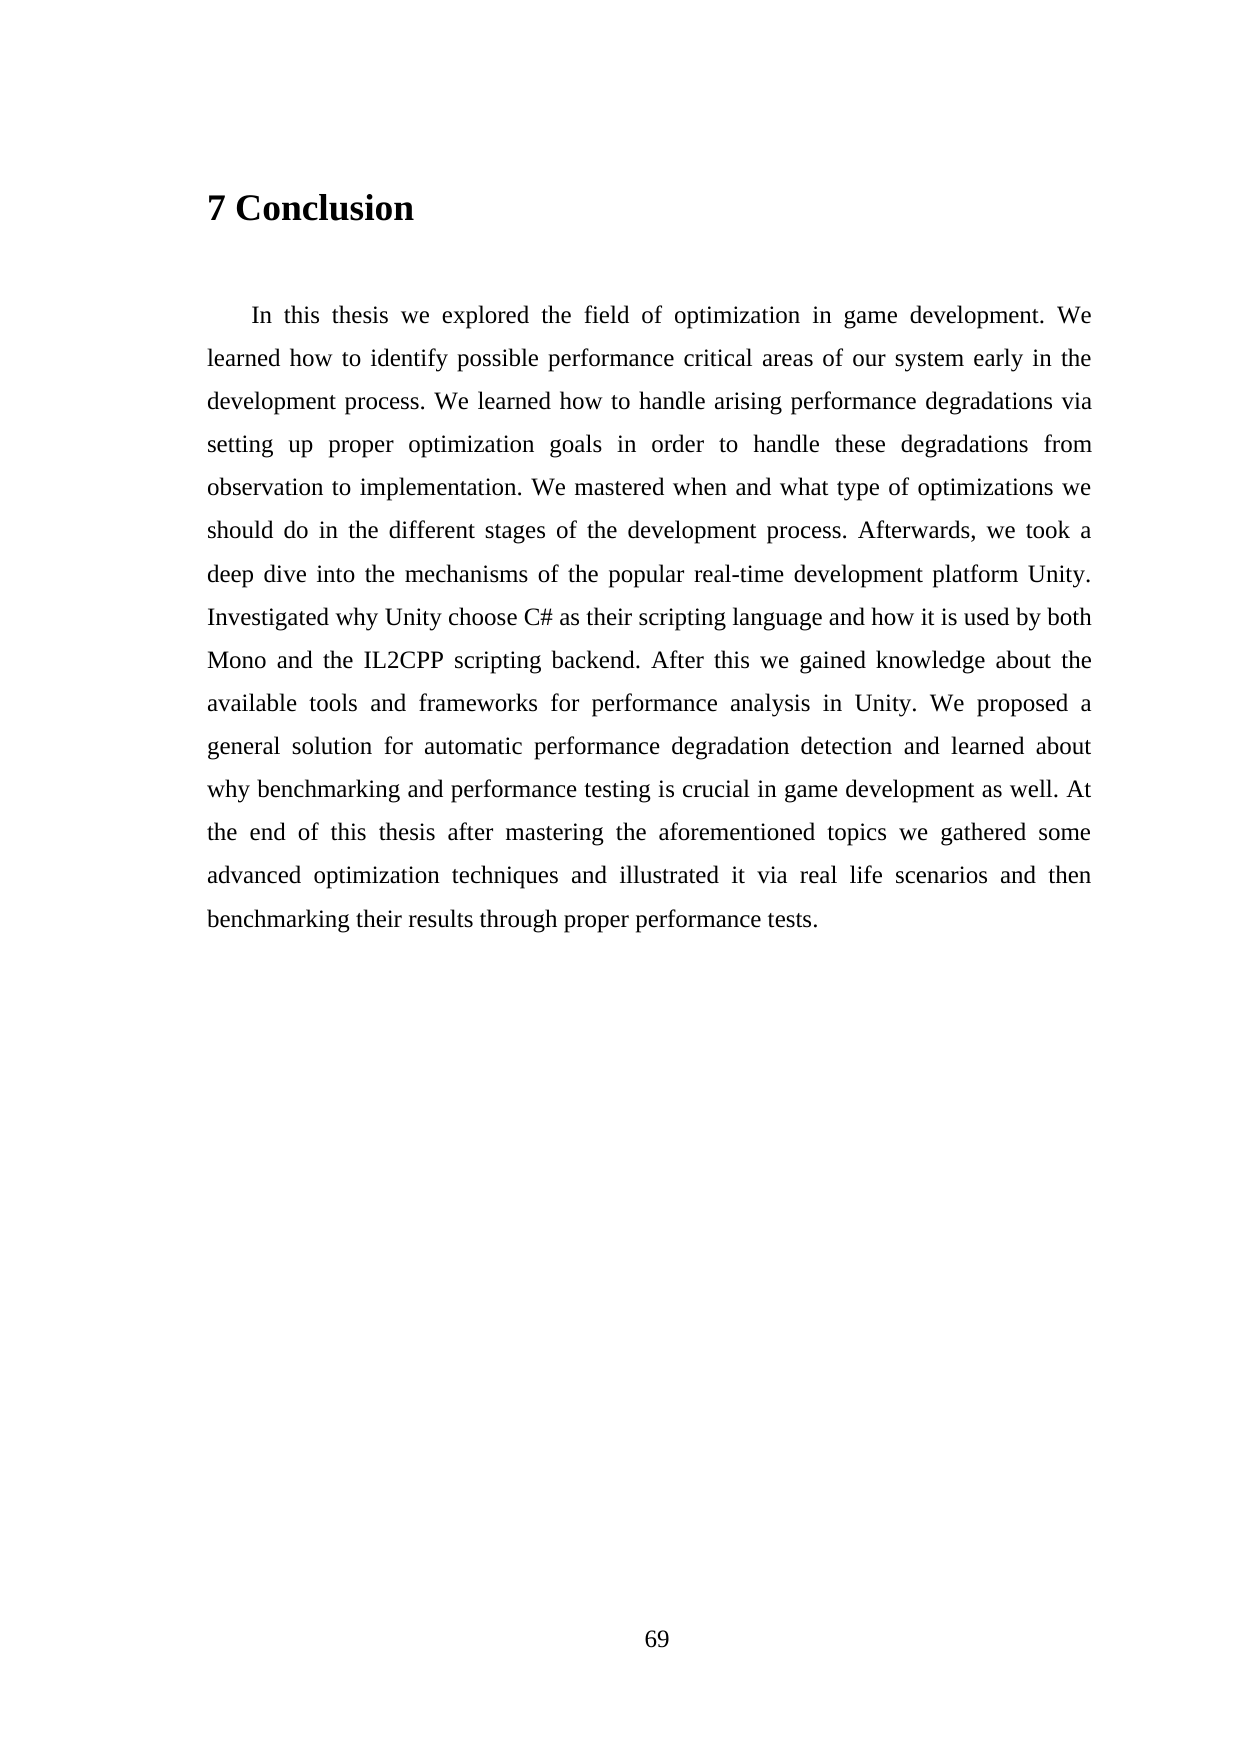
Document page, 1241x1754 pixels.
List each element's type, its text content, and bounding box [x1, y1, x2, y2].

subtitle Conclusion [207, 185, 1092, 228]
text In this thesis we explored the field of optimization in game development. We learned how to identify possible performance critical areas of our system early in the development process. We learned how to handle arising performance degradations via setting up proper optimization goals in order to handle these degradations from observation to implementation. We mastered when and what type of optimizations we should do in the different stages of the development process. Afterwards, we took a deep dive into the mechanisms of the popular real-time development platform Unity. Investigated why Unity choose C# as their scripting language and how it is used by both Mono and the IL2CPP scripting backend. After this we gained knowledge about the available tools and frameworks for performance analysis in Unity. We proposed a general solution for automatic performance degradation detection and learned about why benchmarking and performance testing is crucial in game development as well. At the end of this thesis after mastering the aforementioned topics we gathered some advanced optimization techniques and illustrated it via real life scenarios and then benchmarking their results through proper performance tests. [207, 300, 1092, 932]
